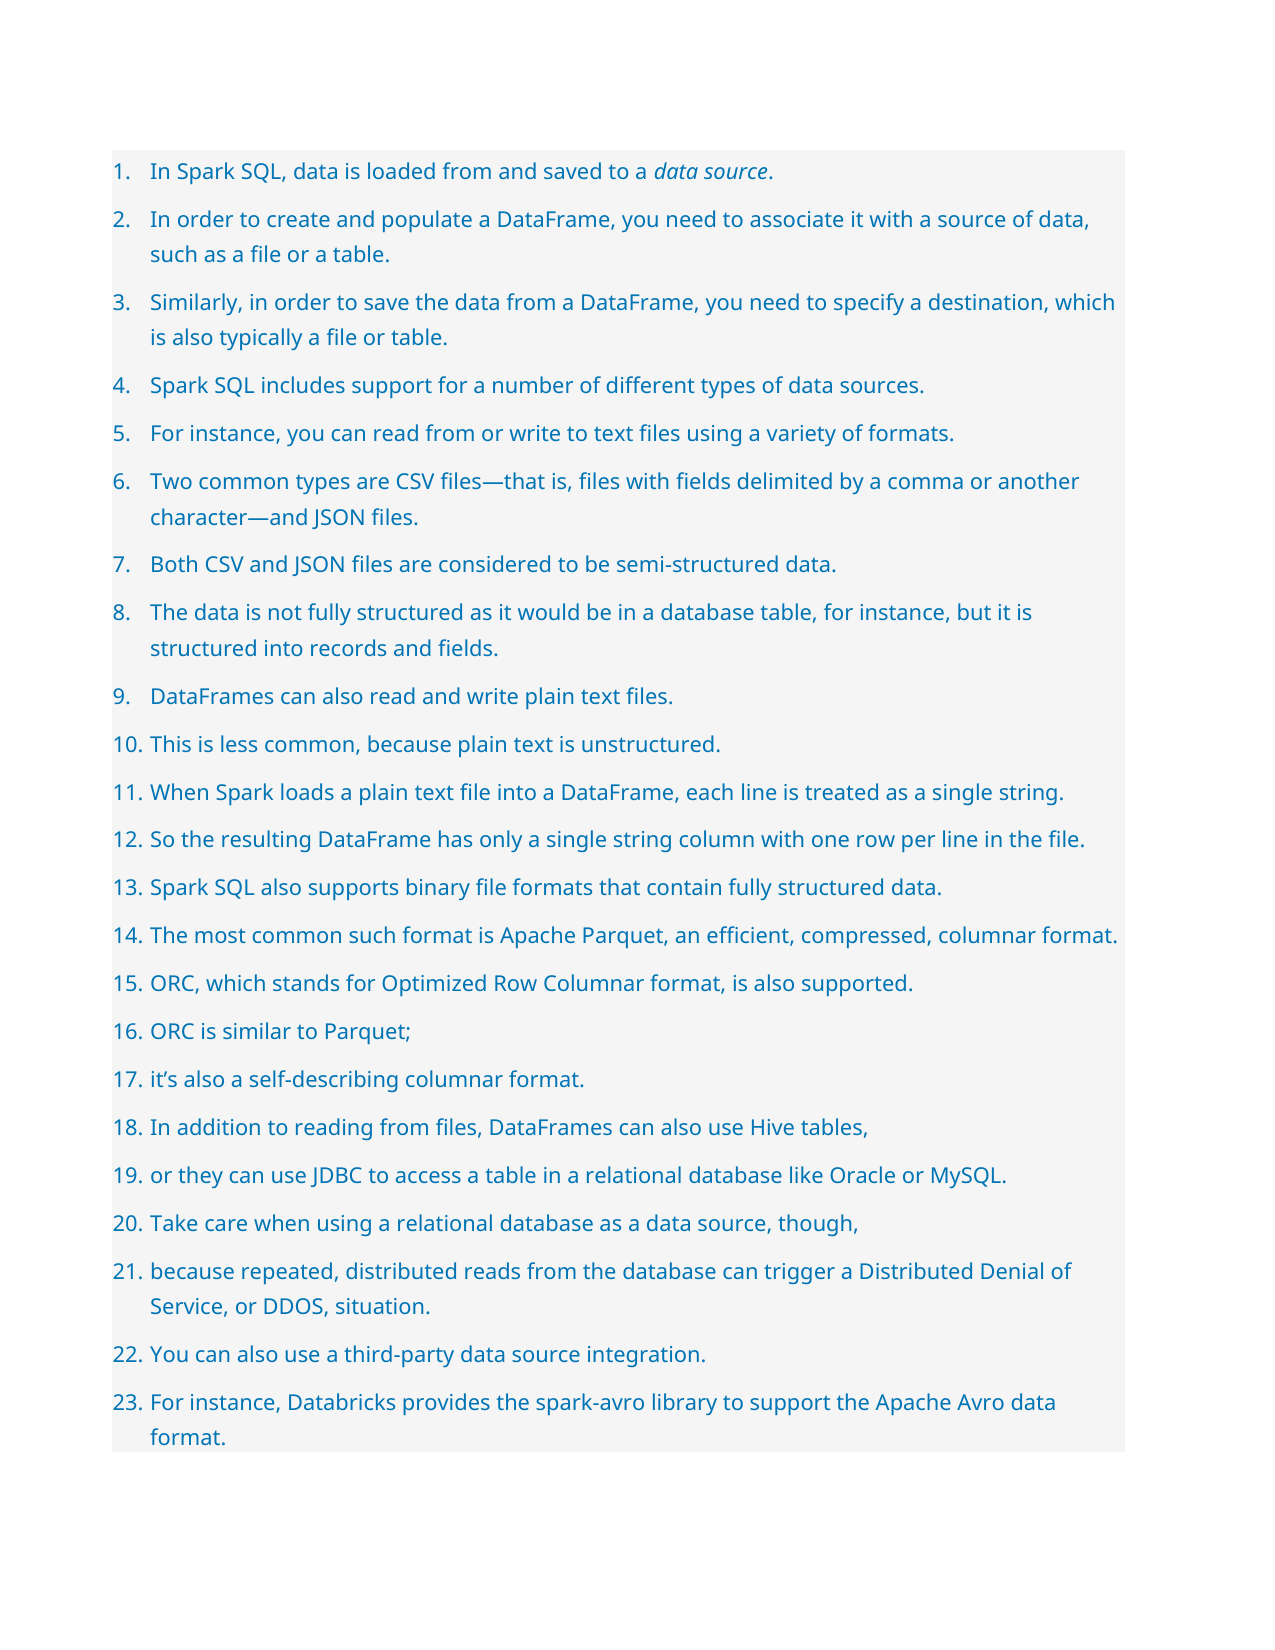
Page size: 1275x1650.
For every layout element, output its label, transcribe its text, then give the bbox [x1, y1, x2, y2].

list For instance, Databricks provides the spark-avro library to support the Apache Avro data format. [112, 1381, 1125, 1452]
list In order to create and populate a DataFrame, you need to associate it with a source of data, such as a file or a table. [112, 198, 1125, 269]
list or they can use JDBC to access a table in a relational database like Oracle or MySQL. [112, 1154, 1125, 1189]
list ORC is similar to Parquet; [112, 1010, 1125, 1046]
list You can also use a third-party data source integration. [112, 1333, 1125, 1369]
list The data is not fully structured as it would be in a database table, for instance, but it is structured into records and fields. [112, 592, 1125, 662]
list Spark SQL includes support for a number of different types of data sources. [112, 364, 1125, 400]
list Take care when using a relational database as a data source, though, [112, 1202, 1125, 1237]
list When Spark loads a plain text file into a DataFrame, each line is treated as a single string. [112, 771, 1125, 806]
list The most common such format is Apache Parquet, an efficient, compressed, columnar format. [112, 914, 1125, 950]
list DataFrames can also read and write plain text files. [112, 675, 1125, 710]
list because repeated, distributed reads from the database can trigger a Distributed Denial of Service, or DDOS, situation. [112, 1250, 1125, 1321]
list For instance, you can read from or write to text files using a variety of formats. [112, 412, 1125, 448]
list This is less common, because plain text is unstructured. [112, 723, 1125, 758]
list In Spark SQL, data is loaded from and saved to a data source. [112, 150, 1125, 185]
list Spark SQL also supports binary file formats that contain fully structured data. [112, 867, 1125, 902]
list In addition to reading from files, DataFrames can also use Hive tables, [112, 1106, 1125, 1142]
list it’s also a self-describing columnar format. [112, 1058, 1125, 1094]
list Both CSV and JSON files are considered to be semi-structured data. [112, 544, 1125, 579]
list Two common types are CSV files—that is, files with fields delimited by a comma or another character—and JSON files. [112, 460, 1125, 531]
list ORC, which stands for Optimized Row Columnar format, is also supported. [112, 962, 1125, 998]
list Similarly, in order to save the data from a DataFrame, you need to specify a destination, which is also typically a file or table. [112, 281, 1125, 352]
list So the resulting DataFrame has only a single string column with one row per line in the file. [112, 819, 1125, 854]
